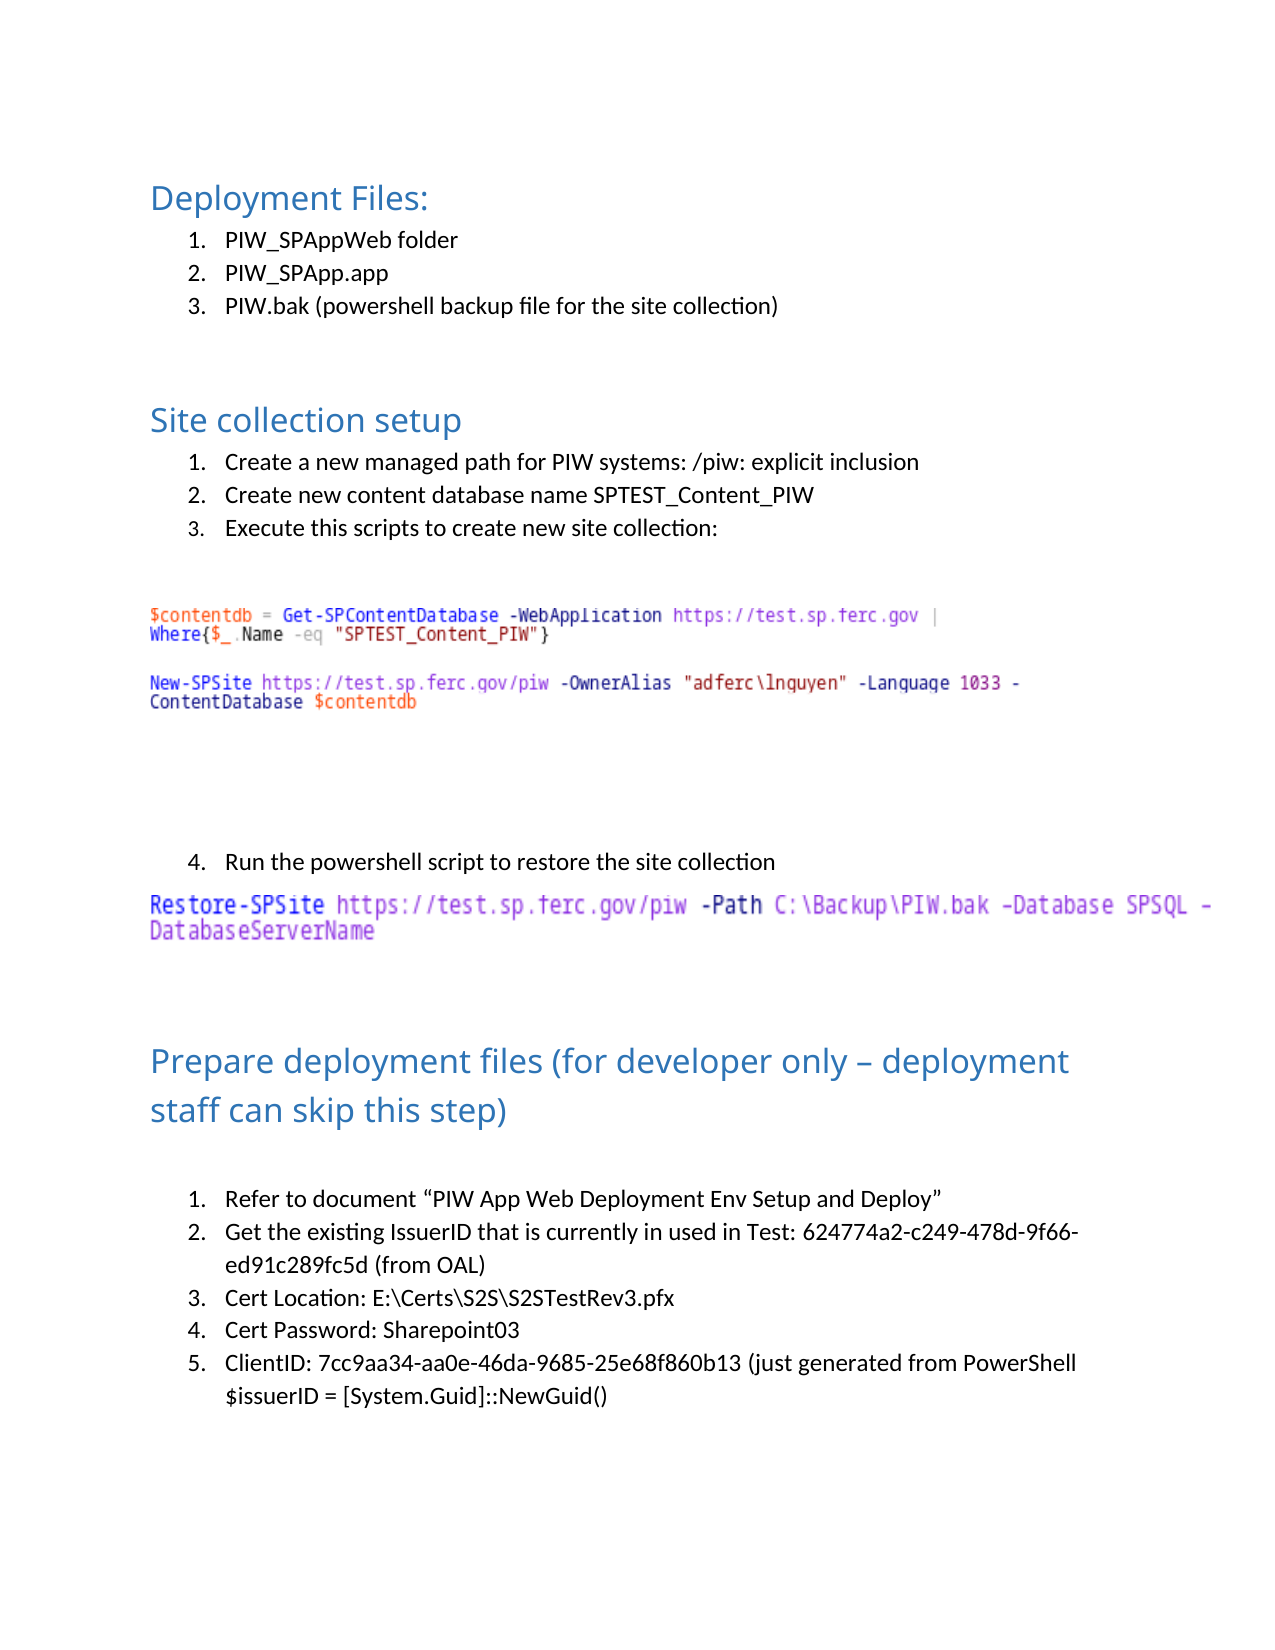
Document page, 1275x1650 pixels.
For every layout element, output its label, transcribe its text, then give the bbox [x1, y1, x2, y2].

list Create new content database name SPTEST_Content_PIW [187, 479, 1125, 510]
list Create a new managed path for PIW systems: /piw: explicit inclusion [187, 446, 1125, 477]
list Refer to document “PIW App Web Deployment Env Setup and Deploy” [187, 1183, 1125, 1213]
list PIW_SPApp.app [187, 257, 1125, 287]
list Cert Location: E:\Certs\S2S\S2STestRev3.pfx [187, 1282, 1125, 1312]
list Cert Password: Sharepoint03 [187, 1314, 1125, 1345]
list ClientID: 7cc9aa34-aa0e-46da-9685-25e68f860b13 (just generated from PowerShell $issuerID = [System.Guid]::NewGuid() [187, 1347, 1125, 1411]
subtitle Prepare deployment files (for developer only – deployment staff can skip this step) [150, 1038, 1125, 1132]
list Get the existing IssuerID that is currently in used in Test: 624774a2-c249-478d-9f66-ed91c289fc5d (from OAL) [187, 1216, 1125, 1279]
list PIW_SPAppWeb folder [187, 224, 1125, 254]
subtitle Site collection setup [150, 397, 1125, 443]
list Run the powershell script to restore the site collection [187, 846, 1125, 876]
list Execute this scripts to create new site collection: [187, 512, 1125, 543]
subtitle Deployment Files: [150, 175, 1125, 220]
list PIW.bak (powershell backup file for the site collection) [187, 290, 1125, 320]
